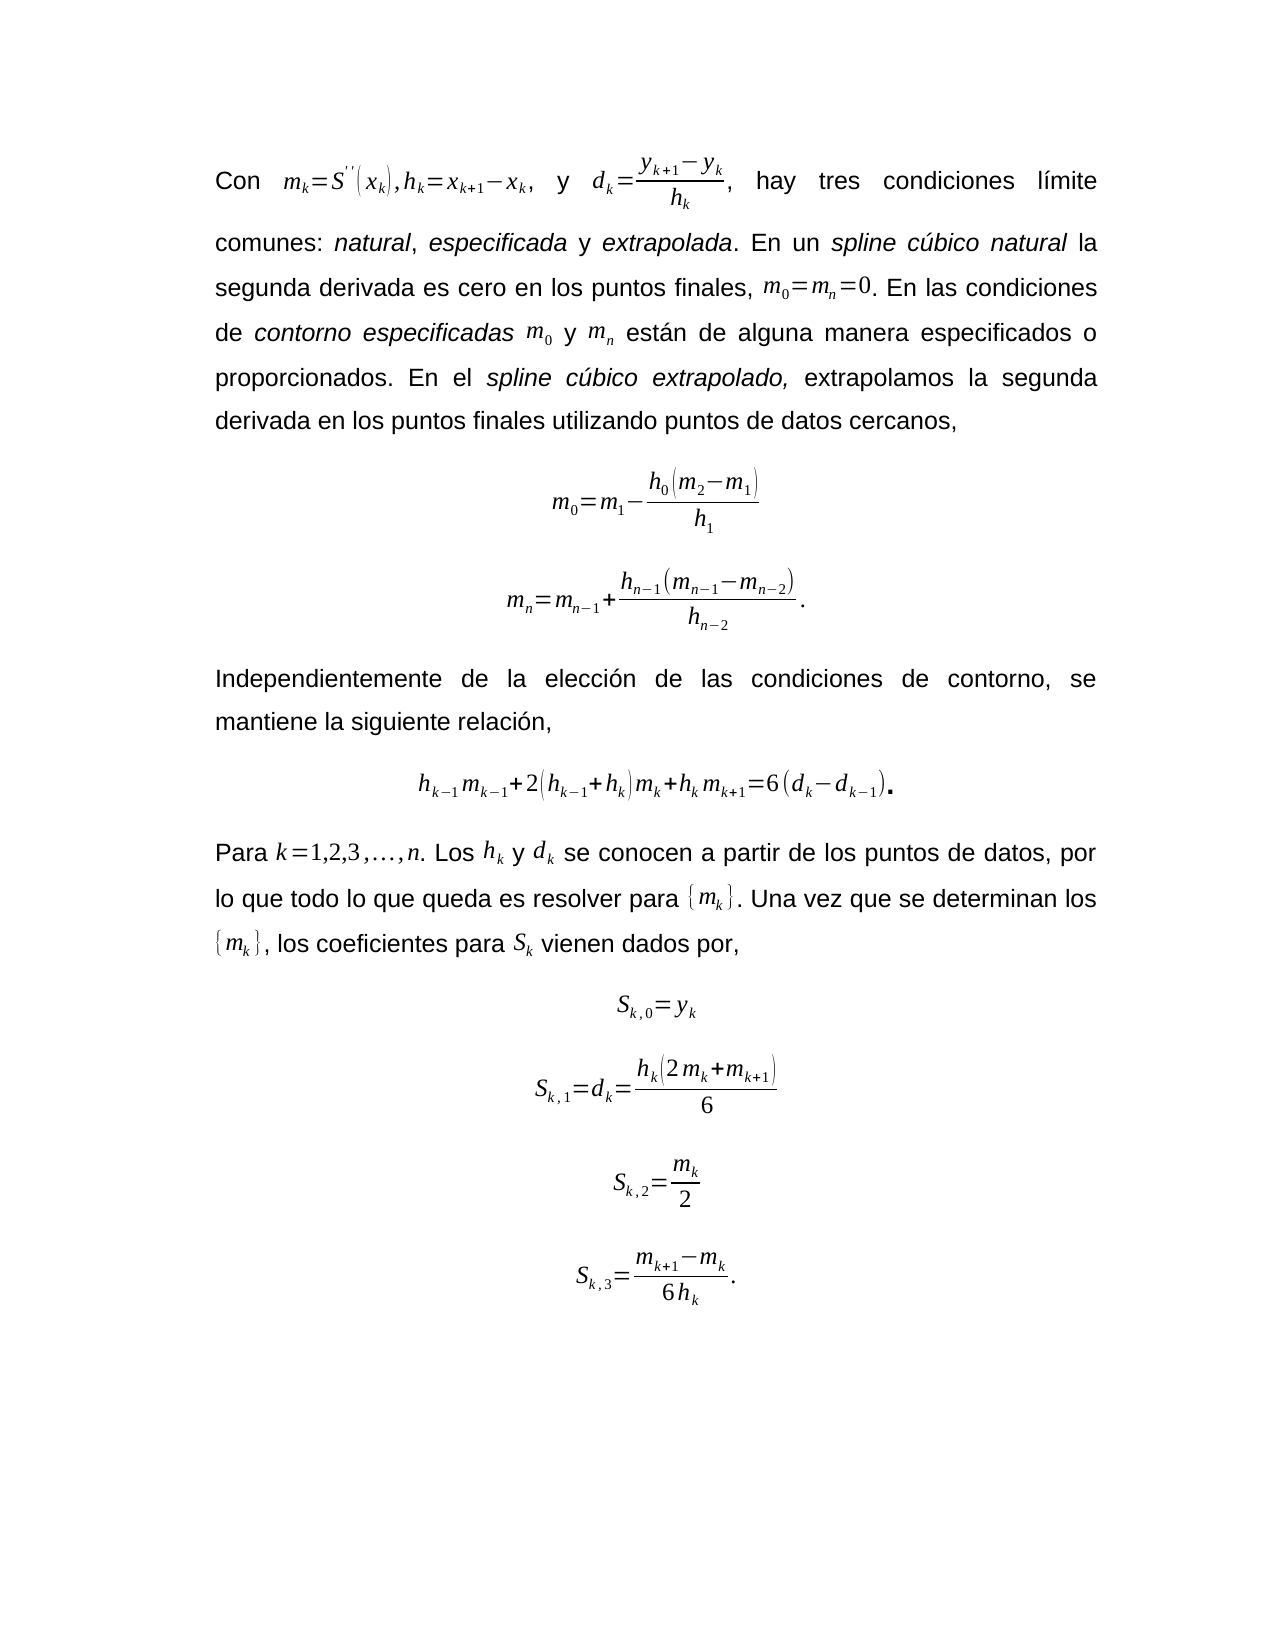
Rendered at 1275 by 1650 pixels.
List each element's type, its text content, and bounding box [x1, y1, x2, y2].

text . [215, 767, 1098, 803]
text Para . Los y se conocen a partir de los puntos de datos, por lo que todo lo que queda es resolver para . Una vez que se determinan los , los coeficientes para vienen dados por, [215, 837, 1098, 960]
text Independientemente de la elección de las condiciones de contorno, se mantiene la siguiente relación, [215, 664, 1098, 736]
text Con , y , hay tres condiciones límite comunes: natural, especificada y extrapolada. En un spline cúbico natural la segunda derivada es cero en los puntos finales, . En las condiciones de contorno especificadas y están de alguna manera especificados o proporcionados. En el spline cúbico extrapolado, extrapolamos la segunda derivada en los puntos finales utilizando puntos de datos cercanos, [215, 148, 1098, 435]
